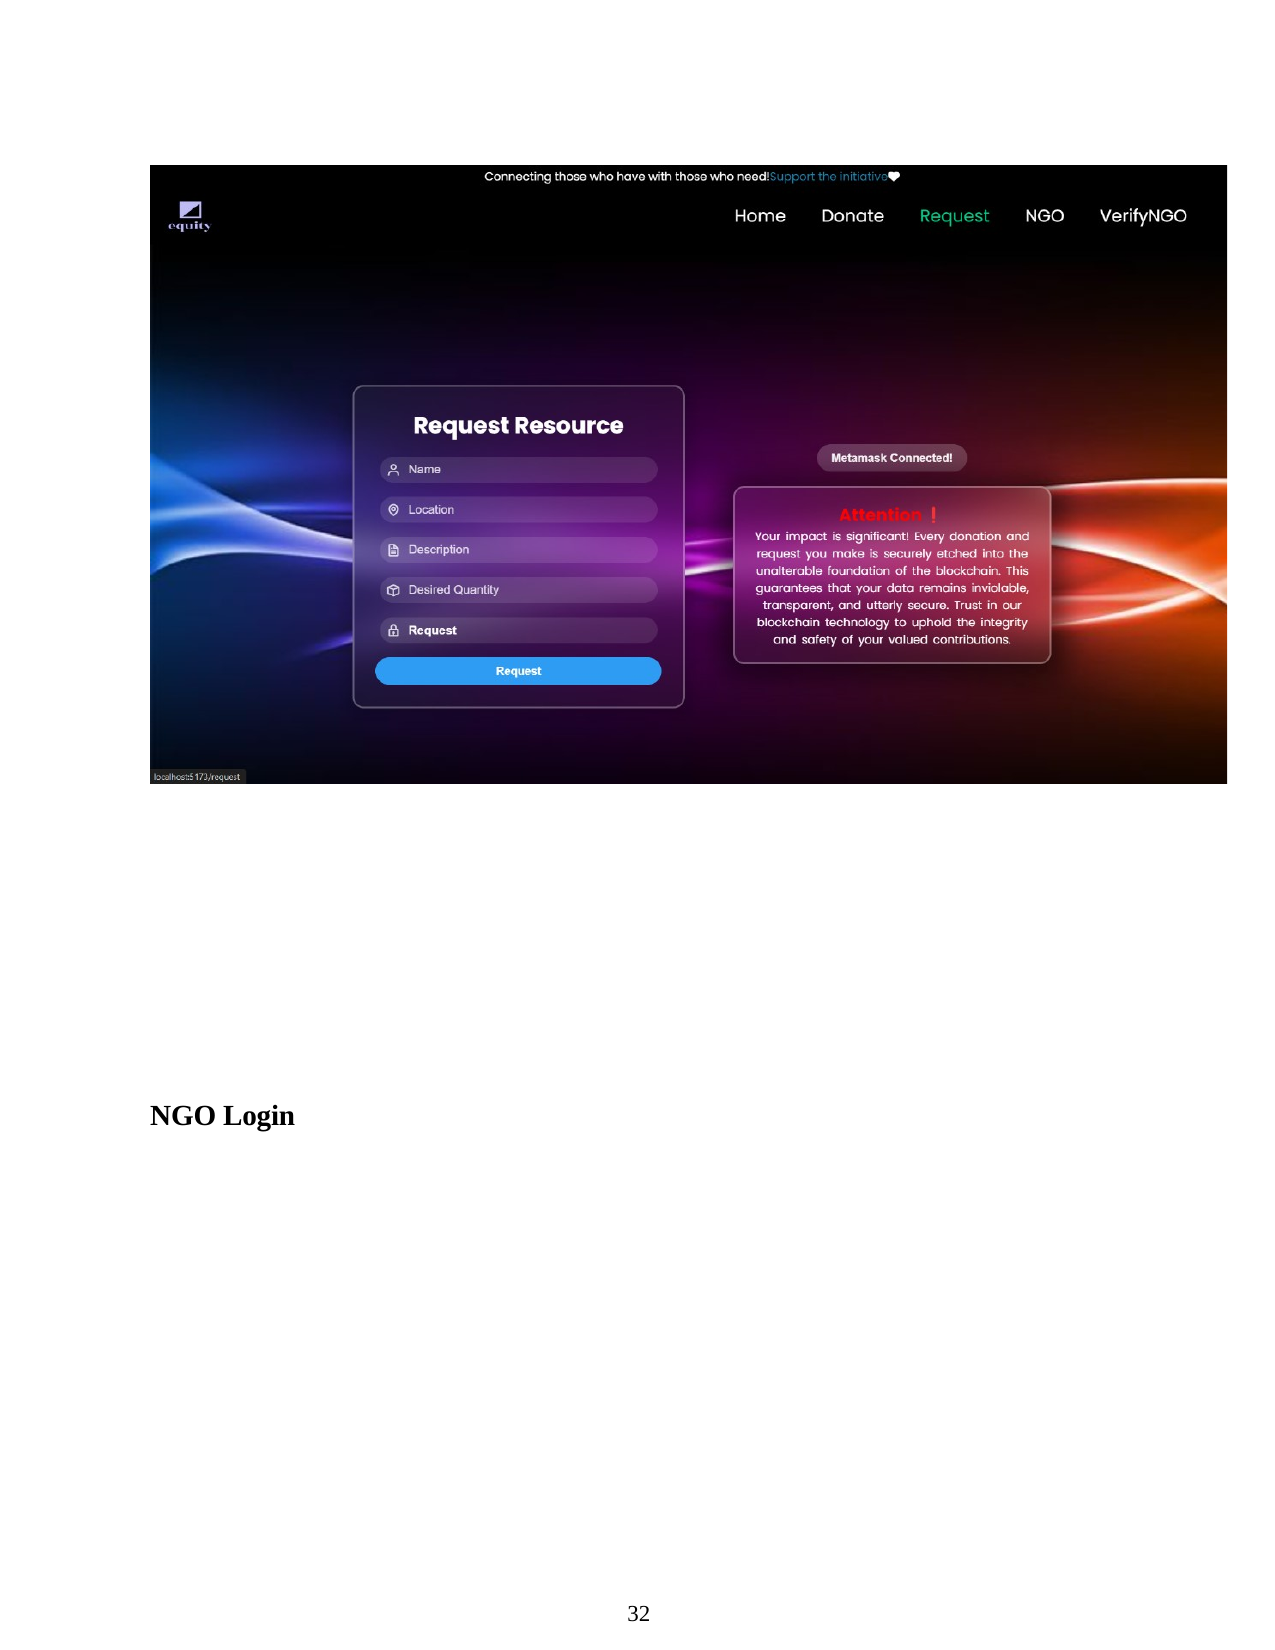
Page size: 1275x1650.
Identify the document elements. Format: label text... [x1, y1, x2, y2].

text NGO Login [150, 1098, 1202, 1132]
picture [150, 165, 1228, 784]
